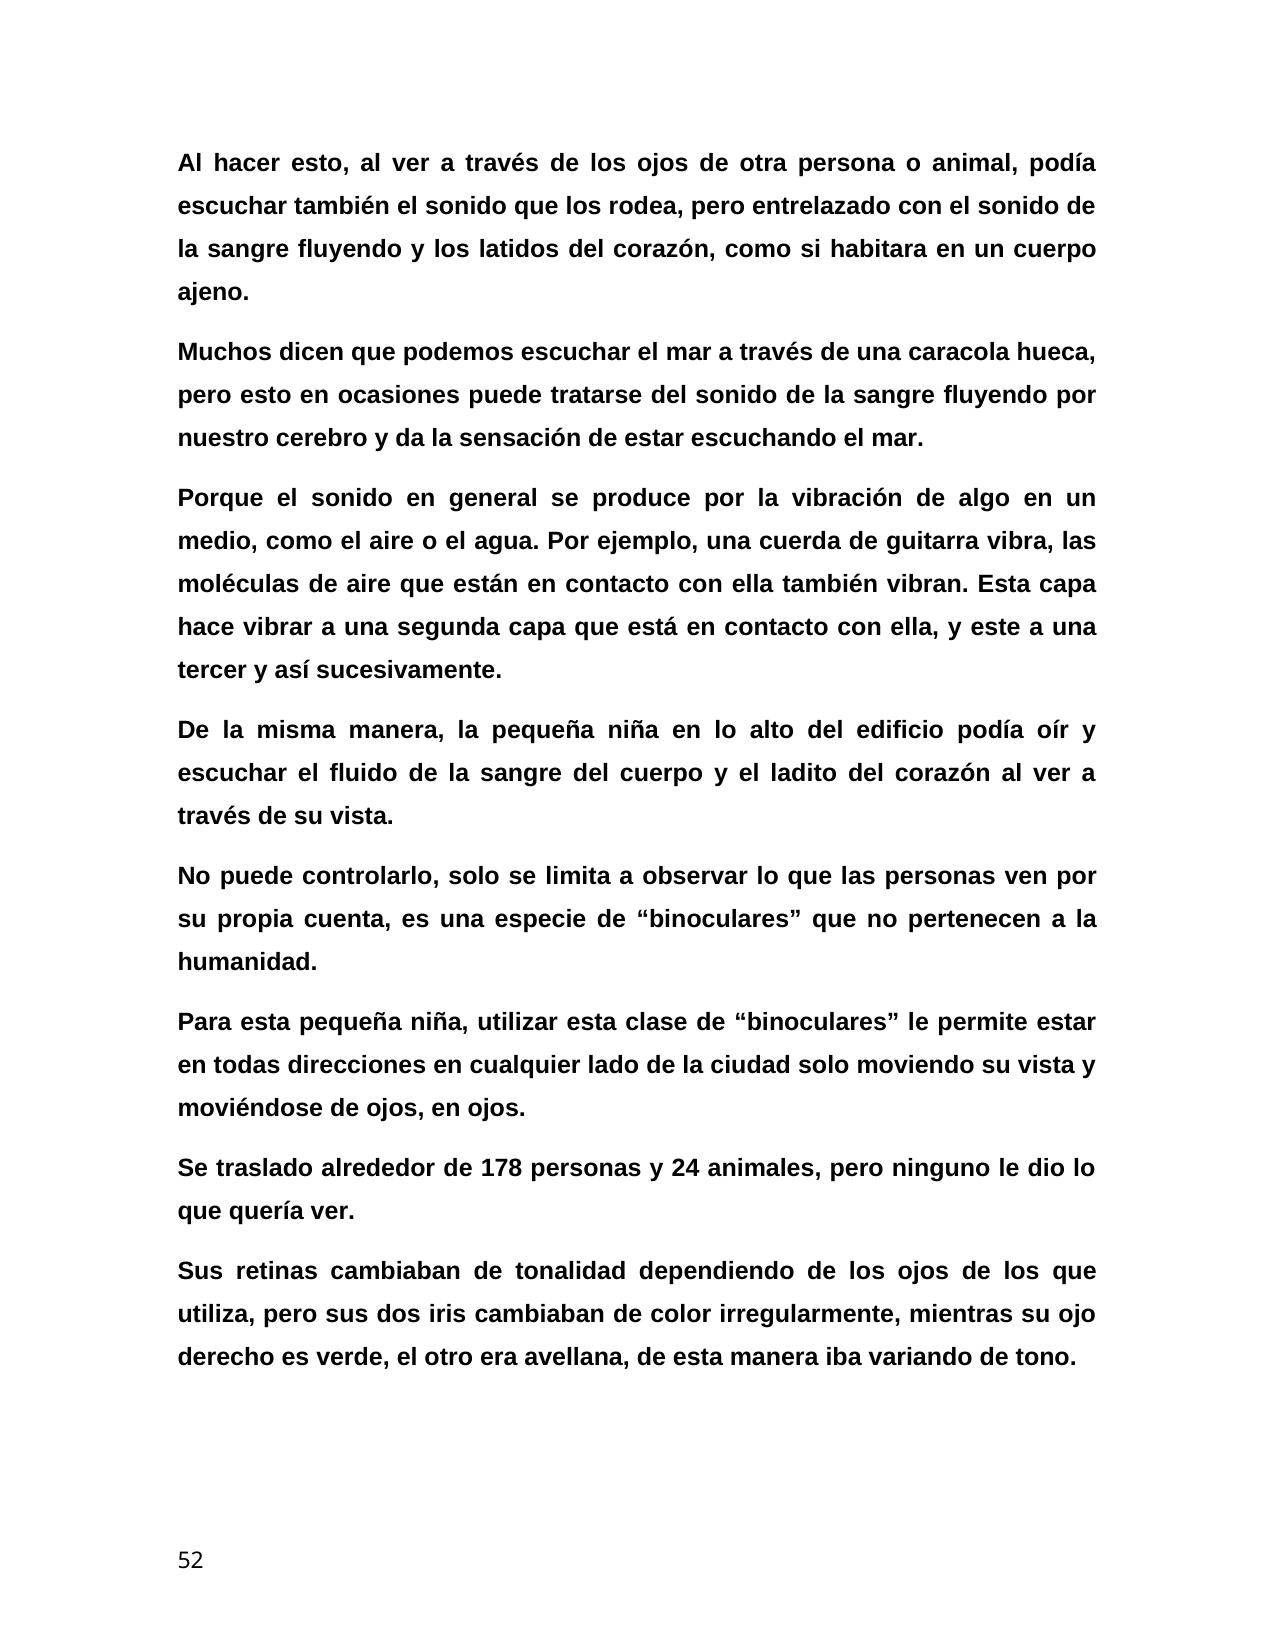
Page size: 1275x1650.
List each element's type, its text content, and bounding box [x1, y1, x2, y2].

text Se traslado alrededor de 178 personas y 24 animales, pero ninguno le dio lo que quería ver. [177, 1153, 1098, 1225]
text Muchos dicen que podemos escuchar el mar a través de una caracola hueca, pero esto en ocasiones puede tratarse del sonido de la sangre fluyendo por nuestro cerebro y da la sensación de estar escuchando el mar. [177, 337, 1098, 452]
text Al hacer esto, al ver a través de los ojos de otra persona o animal, podía escuchar también el sonido que los rodea, pero entrelazado con el sonido de la sangre fluyendo y los latidos del corazón, como si habitara en un cuerpo ajeno. [177, 148, 1098, 306]
text No puede controlarlo, solo se limita a observar lo que las personas ven por su propia cuenta, es una especie de “binoculares” que no pertenecen a la humanidad. [177, 861, 1098, 976]
text Porque el sonido en general se produce por la vibración de algo en un medio, como el aire o el agua. Por ejemplo, una cuerda de guitarra vibra, las moléculas de aire que están en contacto con ella también vibran. Esta capa hace vibrar a una segunda capa que está en contacto con ella, y este a una tercer y así sucesivamente. [177, 483, 1098, 684]
text De la misma manera, la pequeña niña en lo alto del edificio podía oír y escuchar el fluido de la sangre del cuerpo y el ladito del corazón al ver a través de su vista. [177, 715, 1098, 830]
text Para esta pequeña niña, utilizar esta clase de “binoculares” le permite estar en todas direcciones en cualquier lado de la ciudad solo moviendo su vista y moviéndose de ojos, en ojos. [177, 1007, 1098, 1122]
text Sus retinas cambiaban de tonalidad dependiendo de los ojos de los que utiliza, pero sus dos iris cambiaban de color irregularmente, mientras su ojo derecho es verde, el otro era avellana, de esta manera iba variando de tono. [177, 1256, 1098, 1371]
